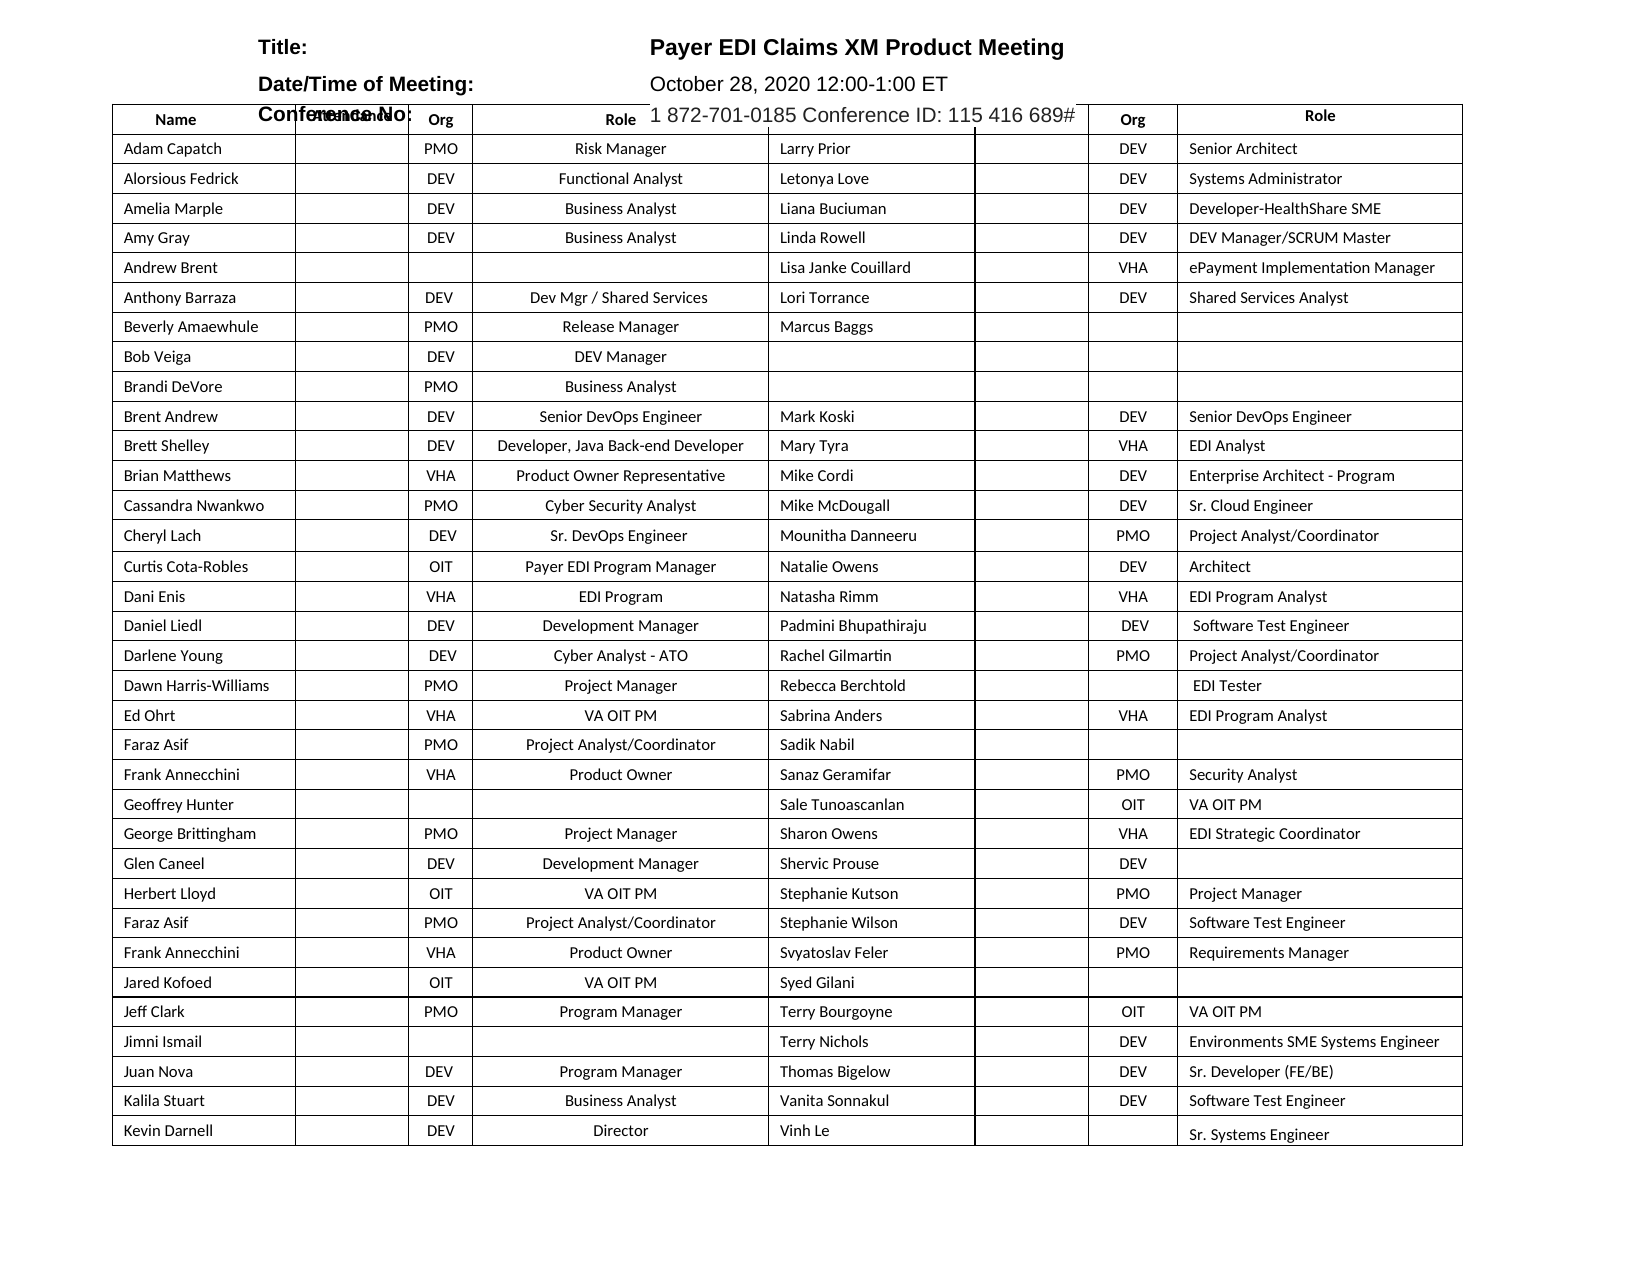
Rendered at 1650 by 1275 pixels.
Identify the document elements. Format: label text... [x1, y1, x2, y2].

table_cell [976, 224, 1088, 252]
table_cell Anthony Barraza [113, 283, 295, 312]
table_cell PMO [409, 135, 472, 163]
table_cell Alorsious Fedrick [113, 164, 295, 193]
table_cell [1089, 730, 1177, 759]
table_cell Mike Cordi [769, 461, 974, 490]
table_cell [296, 135, 408, 163]
table_cell Sr. DevOps Engineer [473, 520, 768, 551]
table_cell Darlene Young [113, 641, 295, 670]
table_cell Jeff Clark [113, 998, 295, 1026]
table_cell [296, 760, 408, 789]
table_cell Business Analyst [473, 194, 768, 222]
table_cell [296, 938, 408, 967]
table_cell [976, 938, 1088, 967]
table_cell Sabrina Anders [769, 701, 974, 729]
table_cell Business Analyst [473, 372, 768, 401]
table_cell VHA [409, 938, 472, 967]
table_cell Kalila Stuart [113, 1087, 295, 1115]
table_cell Linda Rowell [769, 224, 974, 252]
table_cell DEV [1089, 1057, 1177, 1086]
table_cell Glen Caneel [113, 849, 295, 878]
table_cell [296, 849, 408, 878]
table_cell Brandi DeVore [113, 372, 295, 401]
table_cell Curtis Cota-Robles [113, 552, 295, 581]
table_cell [976, 194, 1088, 222]
table_cell Date/Time of Meeting: [247, 65, 638, 102]
table_cell PMO [1089, 520, 1177, 551]
table_cell DEV [1089, 283, 1177, 312]
table_cell Rebecca Berchtold [769, 671, 974, 699]
table_cell Mike McDougall [769, 491, 974, 519]
table_cell Jimni Ismail [113, 1027, 295, 1056]
table_cell [409, 1027, 472, 1056]
table_cell PMO [1089, 938, 1177, 967]
table_cell [296, 1027, 408, 1056]
table_cell Stephanie Wilson [769, 909, 974, 937]
table_cell [296, 283, 408, 312]
table_cell DEV Manager/SCRUM Master [1178, 224, 1462, 252]
table_cell Terry Nichols [769, 1027, 974, 1056]
table_cell Functional Analyst [473, 164, 768, 193]
table_cell Brian Matthews [113, 461, 295, 490]
table_cell DEV [409, 342, 472, 371]
table_cell Project Analyst/Coordinator [473, 909, 768, 937]
table_cell EDI Strategic Coordinator [1178, 819, 1462, 848]
table_cell PMO [409, 313, 472, 341]
table_cell [296, 819, 408, 848]
table_cell [296, 431, 408, 460]
table_cell DEV [409, 1087, 472, 1115]
table_cell EDI Analyst [1178, 431, 1462, 460]
table_cell Cyber Analyst - ATO [473, 641, 768, 670]
table_cell [1178, 342, 1462, 371]
table_cell DEV [409, 520, 472, 551]
table_cell Jared Kofoed [113, 968, 295, 996]
table_cell Dawn Harris-Williams [113, 671, 295, 699]
table_cell Terry Bourgoyne [769, 998, 974, 1026]
table_cell [296, 790, 408, 818]
table_cell DEV [1089, 909, 1177, 937]
table_cell PMO [1089, 641, 1177, 670]
table_cell Product Owner [473, 938, 768, 967]
table_cell DEV [1089, 164, 1177, 193]
table_cell DEV [1089, 224, 1177, 252]
table_cell [976, 164, 1088, 193]
table_cell DEV [1089, 612, 1177, 640]
table_cell [409, 790, 472, 818]
table_header Payer EDI Claims XM Product Meeting [638, 29, 1319, 65]
table_cell Daniel Liedl [113, 612, 295, 640]
table_cell Syed Gilani [769, 968, 974, 996]
table_cell DEV [1089, 849, 1177, 878]
table_cell [296, 342, 408, 371]
table_cell [976, 671, 1088, 699]
table_cell [976, 283, 1088, 312]
table_cell Project Manager [1178, 879, 1462, 907]
table_cell DEV [409, 283, 472, 312]
table_cell OIT [1089, 998, 1177, 1026]
table_cell [296, 552, 408, 581]
table_cell Project Manager [473, 819, 768, 848]
table_cell Development Manager [473, 612, 768, 640]
table_cell Faraz Asif [113, 730, 295, 759]
table_cell [296, 1057, 408, 1086]
table_cell [296, 164, 408, 193]
table_cell DEV [1089, 194, 1177, 222]
table_cell DEV [409, 194, 472, 222]
table_cell [976, 402, 1088, 430]
table_cell Lori Torrance [769, 283, 974, 312]
table_cell EDI Program Analyst [1178, 701, 1462, 729]
table_cell [976, 1027, 1088, 1056]
table_cell Business Analyst [473, 224, 768, 252]
table_cell Project Manager [473, 671, 768, 699]
table_cell PMO [1089, 879, 1177, 907]
table_cell Senior Architect [1178, 135, 1462, 163]
table_cell Development Manager [473, 849, 768, 878]
table_cell VHA [1089, 819, 1177, 848]
table_cell [1178, 313, 1462, 341]
table_cell [976, 612, 1088, 640]
table_cell [1178, 730, 1462, 759]
table_cell Herbert Lloyd [113, 879, 295, 907]
table_cell [976, 909, 1088, 937]
table_cell [1089, 372, 1177, 401]
table_cell Risk Manager [473, 135, 768, 163]
table_cell [296, 582, 408, 611]
table_cell Cheryl Lach [113, 520, 295, 551]
table_cell [976, 253, 1088, 282]
table_cell Software Test Engineer [1178, 909, 1462, 937]
table_cell Svyatoslav Feler [769, 938, 974, 967]
table_cell [976, 790, 1088, 818]
table_cell [296, 1087, 408, 1115]
table_cell Program Manager [473, 998, 768, 1026]
table_cell [1178, 968, 1462, 996]
table_cell Project Analyst/Coordinator [1178, 520, 1462, 551]
table_cell [976, 879, 1088, 907]
table_cell Brent Andrew [113, 402, 295, 430]
table_cell [976, 342, 1088, 371]
table_cell [769, 342, 974, 371]
table_cell [976, 1116, 1088, 1145]
table_cell VA OIT PM [1178, 790, 1462, 818]
table_cell OIT [409, 552, 472, 581]
table_cell PMO [409, 998, 472, 1026]
table_cell [296, 612, 408, 640]
table_cell [296, 491, 408, 519]
table_cell Juan Nova [113, 1057, 295, 1086]
table_cell Release Manager [473, 313, 768, 341]
table_cell Geoffrey Hunter [113, 790, 295, 818]
table_cell PMO [409, 909, 472, 937]
table_cell Project Analyst/Coordinator [473, 730, 768, 759]
table_cell [296, 701, 408, 729]
table_cell EDI Tester [1178, 671, 1462, 699]
table_cell DEV [1089, 552, 1177, 581]
table_cell Payer EDI Program Manager [473, 552, 768, 581]
table_cell Software Test Engineer [1178, 612, 1462, 640]
table_cell Sr. Systems Engineer [1178, 1116, 1462, 1145]
table_cell DEV [409, 849, 472, 878]
table_cell PMO [1089, 760, 1177, 789]
table_cell Ed Ohrt [113, 701, 295, 729]
table_cell [976, 520, 1088, 551]
table_cell DEV [409, 402, 472, 430]
table_cell [1178, 372, 1462, 401]
table_cell Systems Administrator [1178, 164, 1462, 193]
table_cell [1089, 1116, 1177, 1145]
table_cell Project Analyst/Coordinator [1178, 641, 1462, 670]
table_cell [296, 461, 408, 490]
table_cell [976, 701, 1088, 729]
table_header Role [1178, 105, 1462, 133]
table_cell EDI Program [473, 582, 768, 611]
table_cell Beverly Amaewhule [113, 313, 295, 341]
table_cell Cassandra Nwankwo [113, 491, 295, 519]
table_cell Larry Prior [769, 135, 974, 163]
table_cell DEV [1089, 135, 1177, 163]
table_cell Letonya Love [769, 164, 974, 193]
table_cell Liana Buciuman [769, 194, 974, 222]
table_cell DEV [1089, 1027, 1177, 1056]
table_cell [296, 909, 408, 937]
table_cell Director [473, 1116, 768, 1145]
table_cell [296, 641, 408, 670]
table_cell Architect [1178, 552, 1462, 581]
table_cell VHA [1089, 582, 1177, 611]
table_cell Sr. Cloud Engineer [1178, 491, 1462, 519]
table_cell [976, 313, 1088, 341]
table_cell [296, 194, 408, 222]
table_cell [473, 253, 768, 282]
table_cell PMO [409, 491, 472, 519]
table_cell Dev Mgr / Shared Services [473, 283, 768, 312]
table_cell Software Test Engineer [1178, 1087, 1462, 1115]
table_cell Senior DevOps Engineer [473, 402, 768, 430]
table_cell Adam Capatch [113, 135, 295, 163]
table_cell PMO [409, 372, 472, 401]
table_cell DEV [409, 641, 472, 670]
table_cell VA OIT PM [473, 879, 768, 907]
table_cell DEV [409, 1116, 472, 1145]
table_cell VHA [1089, 701, 1177, 729]
table_cell PMO [409, 819, 472, 848]
table_cell [976, 491, 1088, 519]
table_cell VA OIT PM [473, 968, 768, 996]
table_cell Business Analyst [473, 1087, 768, 1115]
table_cell [1089, 968, 1177, 996]
table_cell [769, 372, 974, 401]
table_cell VHA [1089, 253, 1177, 282]
table_cell [976, 730, 1088, 759]
table_cell Sr. Developer (FE/BE) [1178, 1057, 1462, 1086]
table_cell VHA [409, 760, 472, 789]
table_cell [296, 372, 408, 401]
table_cell VA OIT PM [473, 701, 768, 729]
table_cell [976, 552, 1088, 581]
table_cell [976, 641, 1088, 670]
table_cell [976, 998, 1088, 1026]
table_cell Mark Koski [769, 402, 974, 430]
table_cell [473, 1027, 768, 1056]
table_cell [296, 1116, 408, 1145]
table_cell [976, 372, 1088, 401]
table_cell 1 872-701-0185 Conference ID: 115 416 689# [638, 102, 1319, 128]
table_cell Frank Annecchini [113, 760, 295, 789]
table_cell [296, 253, 408, 282]
table_cell [976, 819, 1088, 848]
table_cell Bob Veiga [113, 342, 295, 371]
table_cell Conference No: [247, 102, 638, 128]
table_cell Mary Tyra [769, 431, 974, 460]
table_cell DEV [1089, 461, 1177, 490]
table_cell DEV [409, 164, 472, 193]
table_cell [1089, 342, 1177, 371]
table_cell Amy Gray [113, 224, 295, 252]
table_cell [976, 760, 1088, 789]
table_cell PMO [409, 730, 472, 759]
table_cell Natalie Owens [769, 552, 974, 581]
table_cell Rachel Gilmartin [769, 641, 974, 670]
table_cell Frank Annecchini [113, 938, 295, 967]
table_cell [1178, 849, 1462, 878]
table_cell [296, 671, 408, 699]
table_cell [296, 313, 408, 341]
table_cell [1089, 671, 1177, 699]
table_cell Cyber Security Analyst [473, 491, 768, 519]
table_cell [296, 730, 408, 759]
table_cell Sadik Nabil [769, 730, 974, 759]
table_cell Developer-HealthShare SME [1178, 194, 1462, 222]
table_cell Developer, Java Back-end Developer [473, 431, 768, 460]
table_cell ePayment Implementation Manager [1178, 253, 1462, 282]
table_cell Security Analyst [1178, 760, 1462, 789]
table_cell Sharon Owens [769, 819, 974, 848]
table_cell [976, 968, 1088, 996]
table_cell DEV [1089, 491, 1177, 519]
table_cell Natasha Rimm [769, 582, 974, 611]
table_cell Amelia Marple [113, 194, 295, 222]
table_cell [296, 224, 408, 252]
table_cell Vanita Sonnakul [769, 1087, 974, 1115]
table_cell DEV [1089, 402, 1177, 430]
table_cell Thomas Bigelow [769, 1057, 974, 1086]
table_cell DEV [409, 224, 472, 252]
table_cell DEV [1089, 1087, 1177, 1115]
table_cell Senior DevOps Engineer [1178, 402, 1462, 430]
table_cell VA OIT PM [1178, 998, 1462, 1026]
table_cell Shervic Prouse [769, 849, 974, 878]
table_cell PMO [409, 671, 472, 699]
table_cell [296, 520, 408, 551]
table_cell Program Manager [473, 1057, 768, 1086]
table_cell [976, 461, 1088, 490]
table_cell Mounitha Danneeru [769, 520, 974, 551]
table_cell DEV Manager [473, 342, 768, 371]
table_cell [976, 1057, 1088, 1086]
table_cell OIT [409, 879, 472, 907]
table_cell Environments SME Systems Engineer [1178, 1027, 1462, 1056]
table_cell Andrew Brent [113, 253, 295, 282]
table_cell [296, 879, 408, 907]
table_cell VHA [409, 582, 472, 611]
table_cell Sale Tunoascanlan [769, 790, 974, 818]
table_cell Requirements Manager [1178, 938, 1462, 967]
table_cell Product Owner [473, 760, 768, 789]
table_cell Vinh Le [769, 1116, 974, 1145]
table_cell [976, 135, 1088, 163]
table_cell [409, 253, 472, 282]
table_cell Padmini Bhupathiraju [769, 612, 974, 640]
table_cell VHA [1089, 431, 1177, 460]
table_cell [976, 431, 1088, 460]
table_cell Product Owner Representative [473, 461, 768, 490]
table_cell Marcus Baggs [769, 313, 974, 341]
table_cell Shared Services Analyst [1178, 283, 1462, 312]
table_cell [296, 402, 408, 430]
table_cell Lisa Janke Couillard [769, 253, 974, 282]
table_cell [296, 998, 408, 1026]
table_cell DEV [409, 612, 472, 640]
table_cell Dani Enis [113, 582, 295, 611]
table_cell DEV [409, 431, 472, 460]
table_cell October 28, 2020 12:00-1:00 ET [638, 65, 1319, 102]
table_cell Faraz Asif [113, 909, 295, 937]
table_cell Enterprise Architect - Program [1178, 461, 1462, 490]
table_header Name [113, 105, 295, 133]
table_cell Sanaz Geramifar [769, 760, 974, 789]
table_cell [1089, 313, 1177, 341]
table_cell Stephanie Kutson [769, 879, 974, 907]
table_cell Kevin Darnell [113, 1116, 295, 1145]
table_cell [976, 582, 1088, 611]
table_cell [296, 968, 408, 996]
table_cell OIT [1089, 790, 1177, 818]
table_cell EDI Program Analyst [1178, 582, 1462, 611]
table_cell DEV [409, 1057, 472, 1086]
table_header Title: [247, 29, 638, 65]
table_cell Brett Shelley [113, 431, 295, 460]
table_cell VHA [409, 461, 472, 490]
table_cell OIT [409, 968, 472, 996]
table_cell [976, 849, 1088, 878]
table_cell George Brittingham [113, 819, 295, 848]
table_cell [473, 790, 768, 818]
table_cell [976, 1087, 1088, 1115]
table_cell VHA [409, 701, 472, 729]
